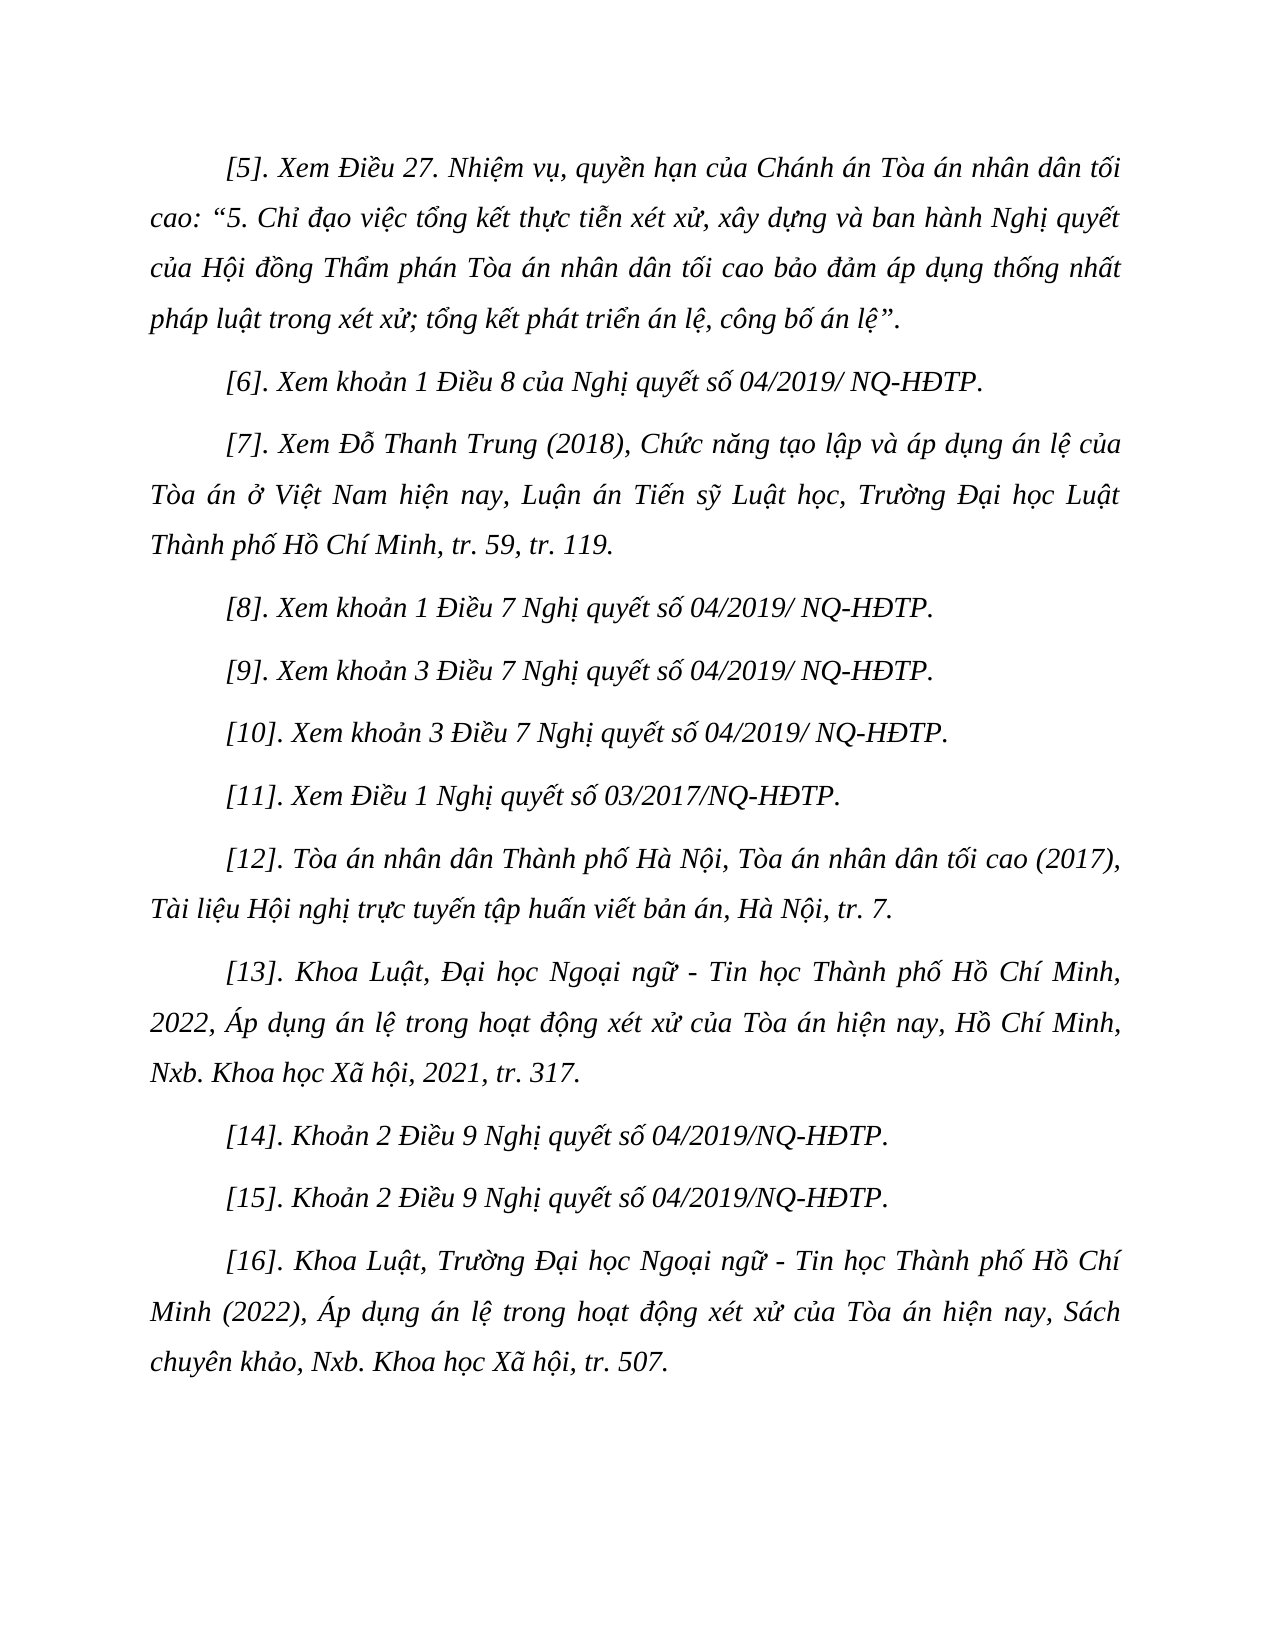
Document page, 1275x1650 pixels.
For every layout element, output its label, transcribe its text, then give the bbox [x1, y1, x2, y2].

text [9]. Xem khoản 3 Điều 7 Nghị quyết số 04/2019/ NQ-HĐTP. [150, 653, 1125, 686]
text [13]. Khoa Luật, Đại học Ngoại ngữ - Tin học Thành phố Hồ Chí Minh, 2022, Áp dụng án lệ trong hoạt động xét xử của Tòa án hiện nay, Hồ Chí Minh, Nxb. Khoa học Xã hội, 2021, tr. 317. [150, 954, 1125, 1088]
text [5]. Xem Điều 27. Nhiệm vụ, quyền hạn của Chánh án Tòa án nhân dân tối cao: “5. Chỉ đạo việc tổng kết thực tiễn xét xử, xây dựng và ban hành Nghị quyết của Hội đồng Thẩm phán Tòa án nhân dân tối cao bảo đảm áp dụng thống nhất pháp luật trong xét xử; tổng kết phát triển án lệ, công bố án lệ”. [150, 150, 1125, 334]
text [16]. Khoa Luật, Trường Đại học Ngoại ngữ - Tin học Thành phố Hồ Chí Minh (2022), Áp dụng án lệ trong hoạt động xét xử của Tòa án hiện nay, Sách chuyên khảo, Nxb. Khoa học Xã hội, tr. 507. [150, 1243, 1125, 1378]
text [7]. Xem Đỗ Thanh Trung (2018), Chức năng tạo lập và áp dụng án lệ của Tòa án ở Việt Nam hiện nay, Luận án Tiến sỹ Luật học, Trường Đại học Luật Thành phố Hồ Chí Minh, tr. 59, tr. 119. [150, 427, 1125, 561]
text [12]. Tòa án nhân dân Thành phố Hà Nội, Tòa án nhân dân tối cao (2017), Tài liệu Hội nghị trực tuyến tập huấn viết bản án, Hà Nội, tr. 7. [150, 841, 1125, 925]
text [14]. Khoản 2 Điều 9 Nghị quyết số 04/2019/NQ-HĐTP. [150, 1118, 1125, 1151]
text [6]. Xem khoản 1 Điều 8 của Nghị quyết số 04/2019/ NQ-HĐTP. [150, 364, 1125, 397]
text [8]. Xem khoản 1 Điều 7 Nghị quyết số 04/2019/ NQ-HĐTP. [150, 590, 1125, 623]
text [11]. Xem Điều 1 Nghị quyết số 03/2017/NQ-HĐTP. [150, 778, 1125, 812]
text [15]. Khoản 2 Điều 9 Nghị quyết số 04/2019/NQ-HĐTP. [150, 1181, 1125, 1214]
text [10]. Xem khoản 3 Điều 7 Nghị quyết số 04/2019/ NQ-HĐTP. [150, 716, 1125, 749]
